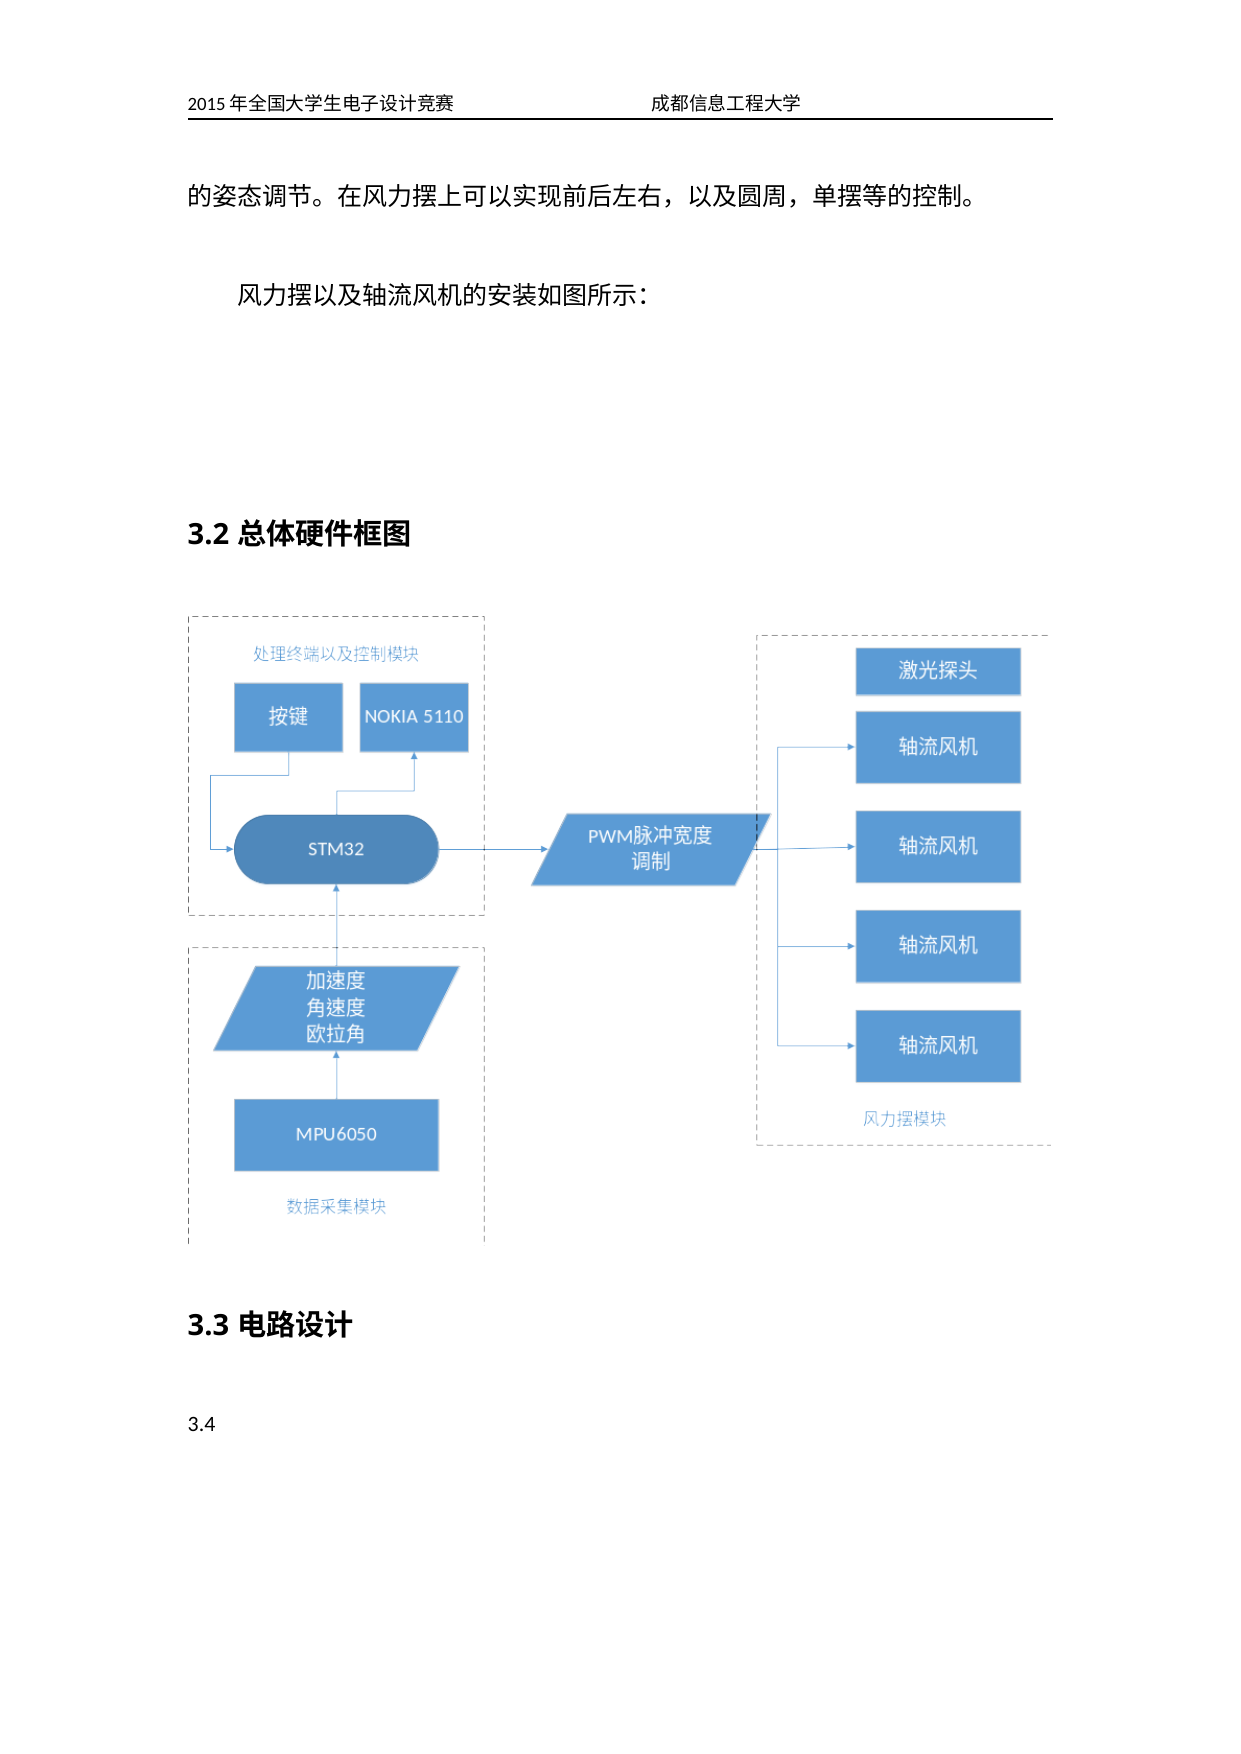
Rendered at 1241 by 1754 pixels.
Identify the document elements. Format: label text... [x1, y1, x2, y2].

subtitle 3.3 电路设计 [187, 1291, 1053, 1356]
text 3.4 [187, 1407, 1053, 1439]
text 在轴流风机的的设计中，我们采用 “ + ” 的设计方式，那么两组四个轴流电机以十字形进行出风，由于轴流风机是驱动风力摆的唯一动力，所以在控制上采用PWM脉冲宽度调制信号与PID算法联合进行控制和微处理以及风力摆的姿态调节。在风力摆上可以实现前后左右，以及圆周，单摆等的控制。 [187, 162, 1053, 227]
text 风力摆以及轴流风机的安装如图所示： [187, 261, 1053, 326]
subtitle 3.2 总体硬件框图 [187, 499, 1053, 564]
